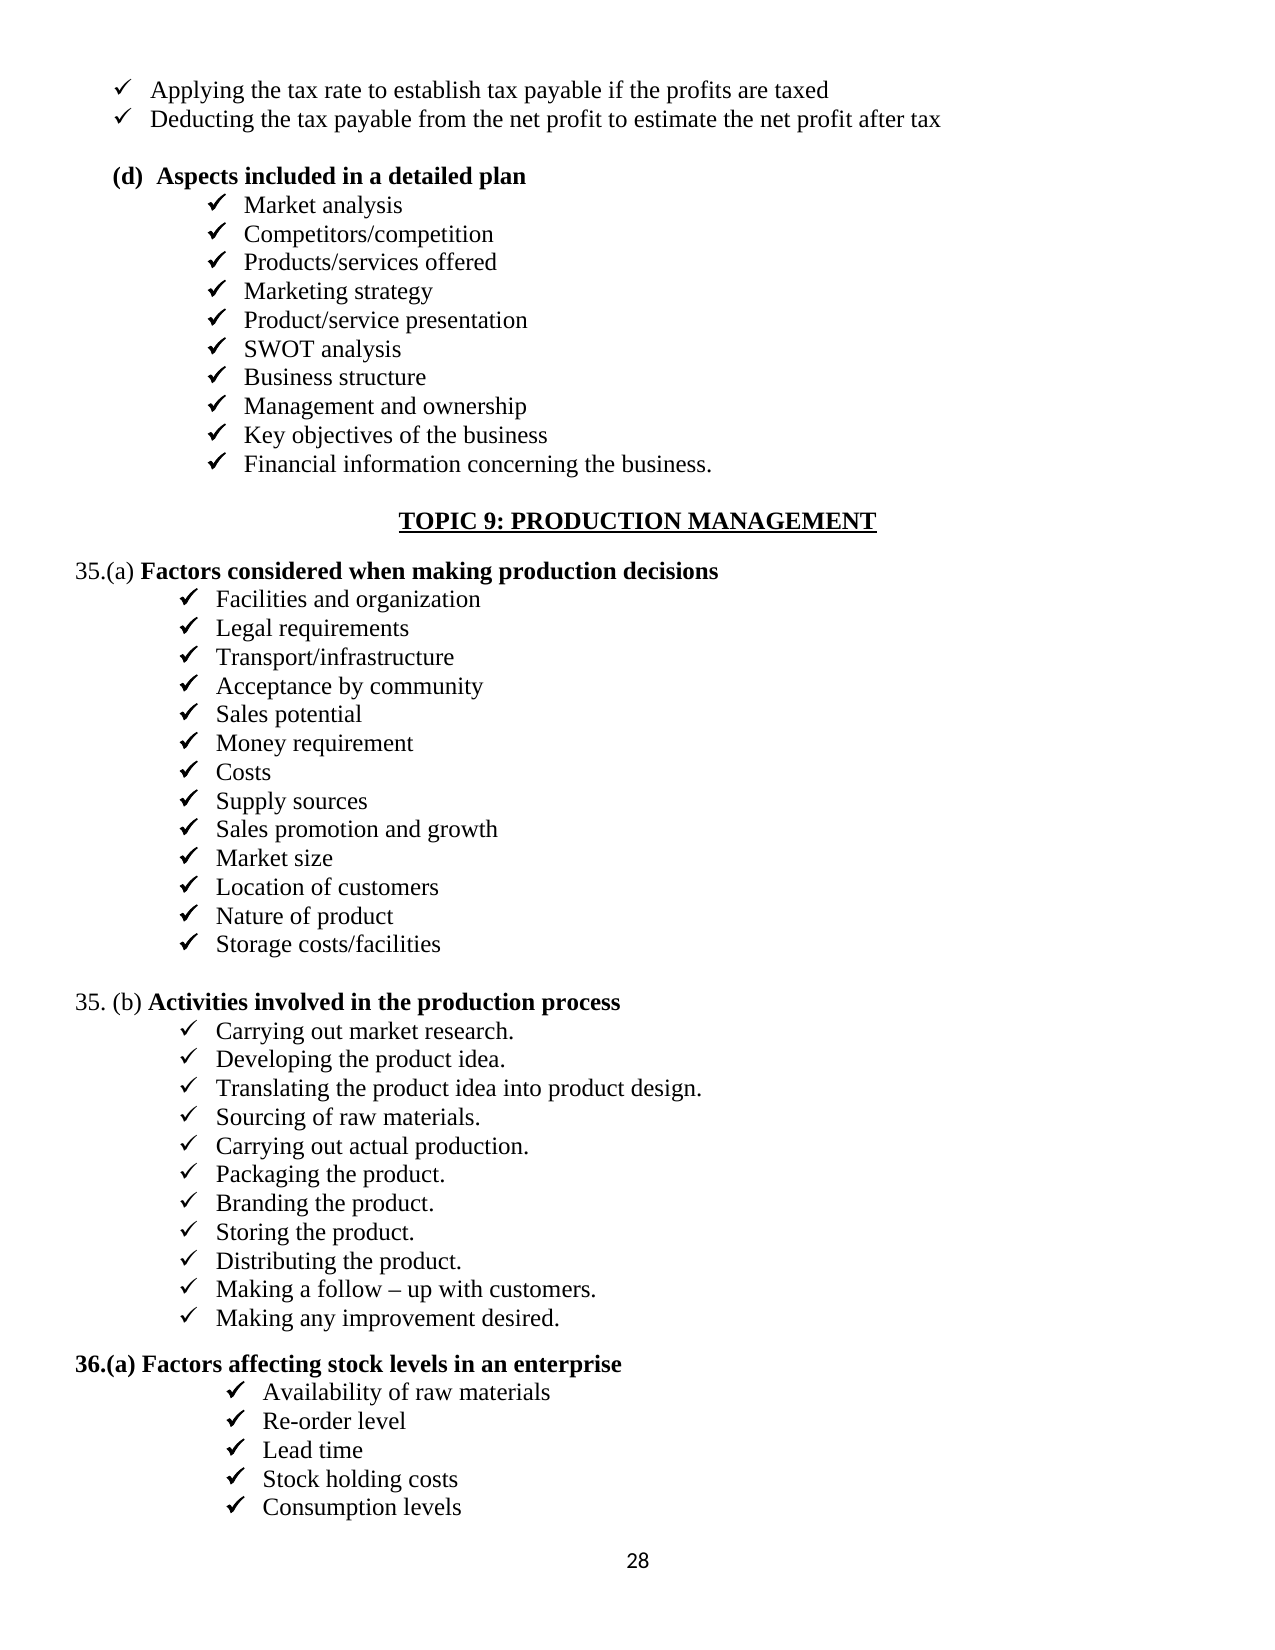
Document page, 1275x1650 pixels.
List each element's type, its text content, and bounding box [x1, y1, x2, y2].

list Making a follow – up with customers. [178, 1274, 1200, 1303]
list Products/services offered [206, 247, 1200, 276]
list Financial information concerning the business. [206, 449, 1200, 477]
list Competitors/competition [206, 219, 1200, 247]
list Market size [178, 843, 1200, 872]
list Packaging the product. [178, 1159, 1200, 1188]
list Sourcing of raw materials. [178, 1102, 1200, 1131]
list Translating the product idea into product design. [178, 1073, 1200, 1102]
list Money requirement [178, 728, 1200, 757]
list Carrying out market research. [178, 1016, 1200, 1044]
list Location of customers [178, 872, 1200, 901]
list Storage costs/facilities [178, 929, 1200, 958]
list Sales potential [178, 699, 1200, 728]
list Deducting the tax payable from the net profit to estimate the net profit after tax [112, 104, 1200, 132]
list Aspects included in a detailed plan [112, 161, 1200, 190]
list Making any improvement desired. [178, 1303, 1200, 1332]
list Acceptance by community [178, 671, 1200, 699]
list Distributing the product. [178, 1246, 1200, 1274]
list Facilities and organization [178, 584, 1200, 613]
list Market analysis [206, 190, 1200, 219]
list Storing the product. [178, 1217, 1200, 1246]
text 36.(a) Factors affecting stock levels in an enterprise [75, 1349, 1200, 1377]
text TOPIC 9: PRODUCTION MANAGEMENT [75, 506, 1200, 535]
text 35.(a) Factors considered when making production decisions [75, 556, 1200, 584]
list Developing the product idea. [178, 1044, 1200, 1073]
list Costs [178, 757, 1200, 786]
list Carrying out actual production. [178, 1131, 1200, 1159]
list Nature of product [178, 901, 1200, 929]
list Stock holding costs [225, 1464, 1200, 1492]
list Business structure [206, 362, 1200, 391]
list Supply sources [178, 786, 1200, 814]
list SWOT analysis [206, 334, 1200, 362]
list Lead time [225, 1435, 1200, 1464]
list Availability of raw materials [225, 1377, 1200, 1406]
list (b) Activities involved in the production process [75, 987, 1200, 1016]
list Sales promotion and growth [178, 814, 1200, 843]
list Key objectives of the business [206, 420, 1200, 449]
list Transport/infrastructure [178, 642, 1200, 671]
list Consumption levels [225, 1492, 1200, 1521]
list Marketing strategy [206, 276, 1200, 305]
list Legal requirements [178, 613, 1200, 642]
list Management and ownership [206, 391, 1200, 420]
list Re-order level [225, 1406, 1200, 1435]
list Applying the tax rate to establish tax payable if the profits are taxed [112, 75, 1200, 104]
list Branding the product. [178, 1188, 1200, 1217]
list Product/service presentation [206, 305, 1200, 334]
